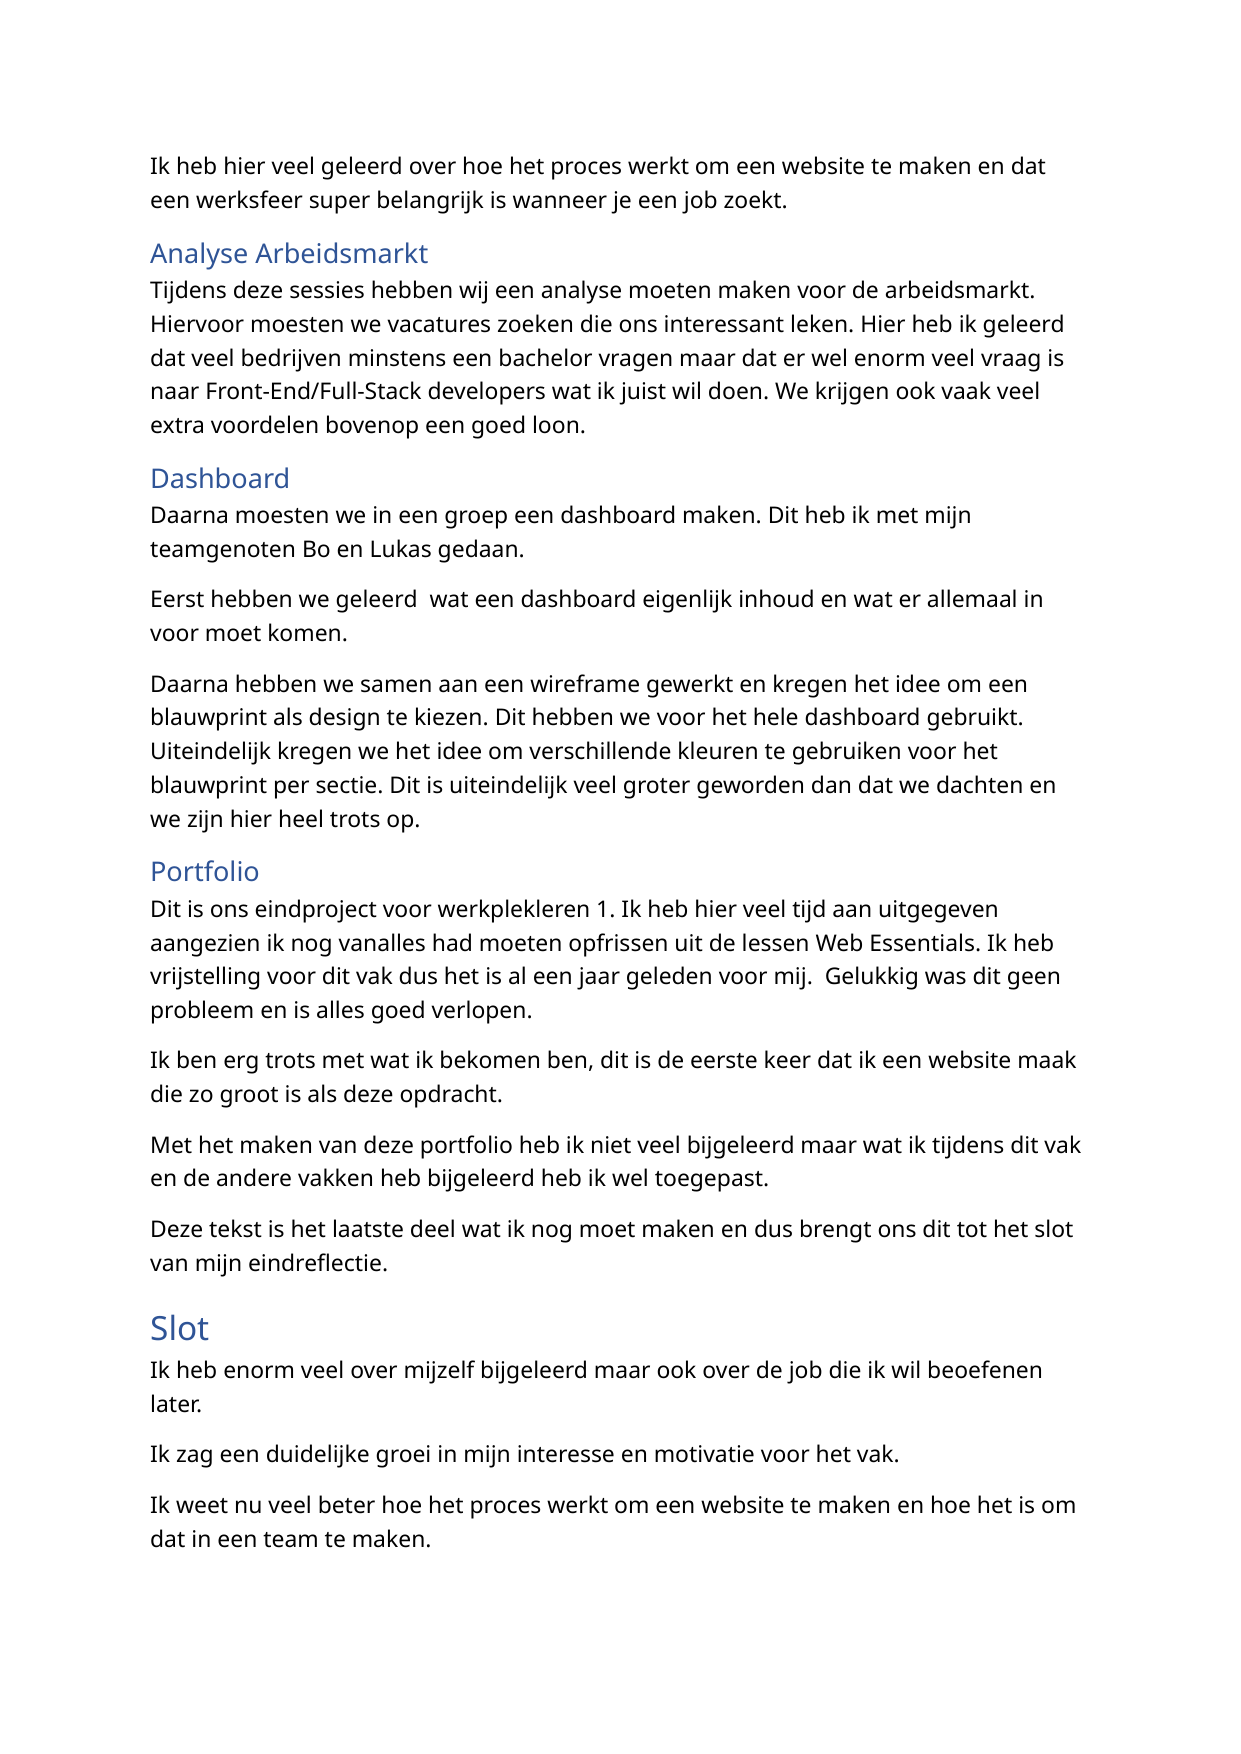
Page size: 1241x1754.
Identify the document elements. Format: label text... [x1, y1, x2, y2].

text Dit is ons eindproject voor werkplekleren 1. Ik heb hier veel tijd aan uitgegeven aangezien ik nog vanalles had moeten opfrissen uit de lessen Web Essentials. Ik heb vrijstelling voor dit vak dus het is al een jaar geleden voor mij. Gelukkig was dit geen probleem en is alles goed verlopen. [150, 893, 1090, 1025]
subtitle Analyse Arbeidsmarkt [150, 234, 1090, 271]
text Eerst hebben we geleerd wat een dashboard eigenlijk inhoud en wat er allemaal in voor moet komen. [150, 583, 1090, 648]
text Deze tekst is het laatste deel wat ik nog moet maken en dus brengt ons dit tot het slot van mijn eindreflectie. [150, 1213, 1090, 1278]
subtitle Slot [150, 1305, 1090, 1351]
text Ik weet nu veel beter hoe het proces werkt om een website te maken en hoe het is om dat in een team te maken. [150, 1489, 1090, 1554]
text Ik ben erg trots met wat ik bekomen ben, dit is de eerste keer dat ik een website maak die zo groot is als deze opdracht. [150, 1044, 1090, 1109]
text Met het maken van deze portfolio heb ik niet veel bijgeleerd maar wat ik tijdens dit vak en de andere vakken heb bijgeleerd heb ik wel toegepast. [150, 1128, 1090, 1193]
text Ik heb hier veel geleerd over hoe het proces werkt om een website te maken en dat een werksfeer super belangrijk is wanneer je een job zoekt. [150, 150, 1090, 215]
subtitle Portfolio [150, 853, 1090, 890]
text Tijdens deze sessies hebben wij een analyse moeten maken voor de arbeidsmarkt. Hiervoor moesten we vacatures zoeken die ons interessant leken. Hier heb ik geleerd dat veel bedrijven minstens een bachelor vragen maar dat er wel enorm veel vraag is naar Front-End/Full-Stack developers wat ik juist wil doen. We krijgen ook vaak veel extra voordelen bovenop een goed loon. [150, 274, 1090, 440]
text Daarna moesten we in een groep een dashboard maken. Dit heb ik met mijn teamgenoten Bo en Lukas gedaan. [150, 499, 1090, 564]
text Ik heb enorm veel over mijzelf bijgeleerd maar ook over de job die ik wil beoefenen later. [150, 1354, 1090, 1419]
text Ik zag een duidelijke groei in mijn interesse en motivatie voor het vak. [150, 1438, 1090, 1469]
text Daarna hebben we samen aan een wireframe gewerkt en kregen het idee om een blauwprint als design te kiezen. Dit hebben we voor het hele dashboard gebruikt. Uiteindelijk kregen we het idee om verschillende kleuren te gebruiken voor het blauwprint per sectie. Dit is uiteindelijk veel groter geworden dan dat we dachten en we zijn hier heel trots op. [150, 667, 1090, 834]
subtitle Dashboard [150, 459, 1090, 496]
